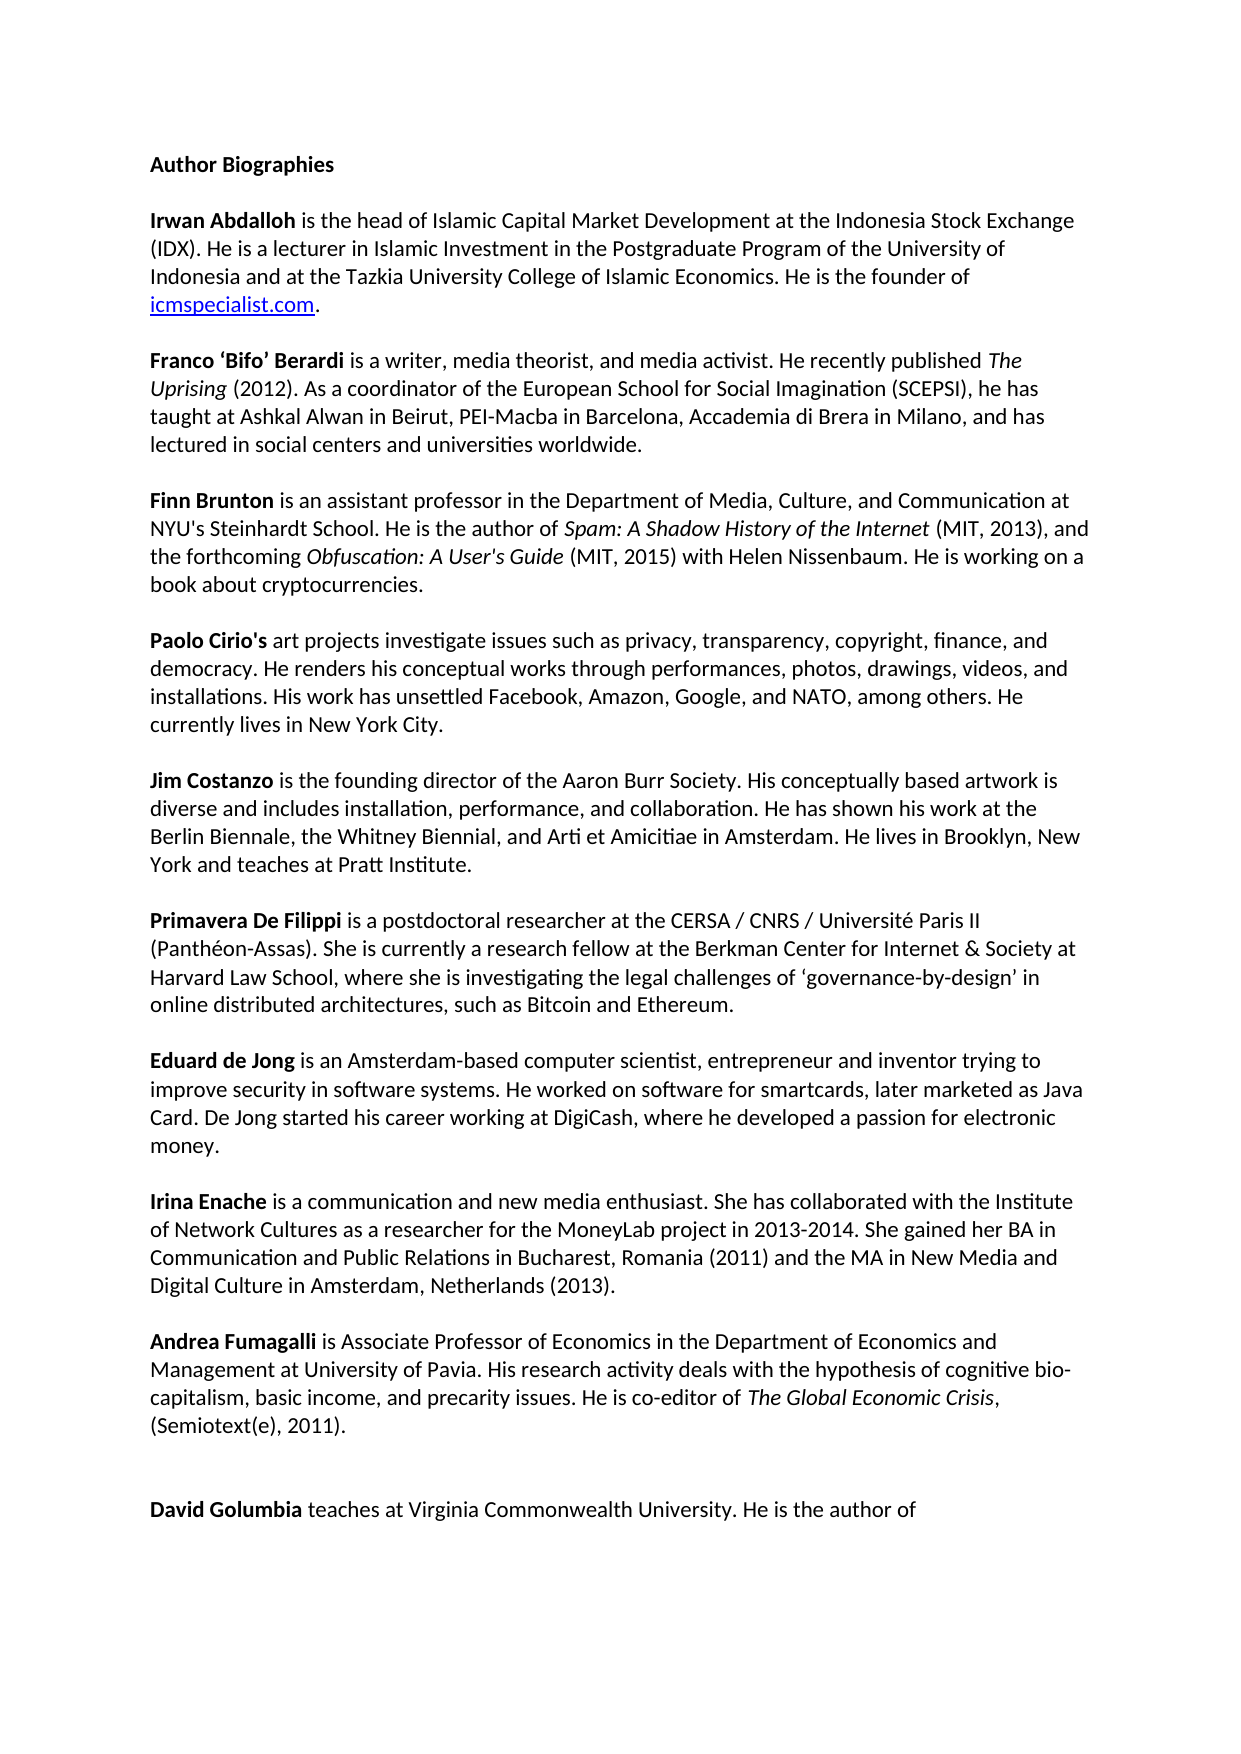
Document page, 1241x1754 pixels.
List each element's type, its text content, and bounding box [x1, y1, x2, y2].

text (Semiotext(e), 2011). [150, 1411, 1090, 1439]
text Finn Brunton is an assistant professor in the Department of Media, Culture, and Communication at NYU's Steinhardt School. He is the author of Spam: A Shadow History of the Internet (MIT, 2013), and the forthcoming Obfuscation: A User's Guide (MIT, 2015) with Helen Nissenbaum. He is working on a book about cryptocurrencies. [150, 486, 1090, 598]
text Franco ‘Bifo’ Berardi is a writer, media theorist, and media activist. He recently published The Uprising (2012). As a coordinator of the European School for Social Imagination (SCEPSI), he has taught at Ashkal Alwan in Beirut, PEI-Macba in Barcelona, Accademia di Brera in Milano, and has lectured in social centers and universities worldwide. [150, 346, 1090, 458]
text Paolo Cirio's art projects investigate issues such as privacy, transparency, copyright, finance, and democracy. He renders his conceptual works through performances, photos, drawings, videos, and installations. His work has unsettled Facebook, Amazon, Google, and NATO, among others. He currently lives in New York City. [150, 626, 1090, 738]
text Jim Costanzo is the founding director of the Aaron Burr Society. His conceptually based artwork is diverse and includes installation, performance, and collaboration. He has shown his work at the Berlin Biennale, the Whitney Biennial, and Arti et Amicitiae in Amsterdam. He lives in Brooklyn, New York and teaches at Pratt Institute. [150, 766, 1090, 878]
text Author Biographies [150, 150, 1090, 178]
text Primavera De Filippi is a postdoctoral researcher at the CERSA / CNRS / Université Paris II (Panthéon-Assas). She is currently a research fellow at the Berkman Center for Internet & Society at Harvard Law School, where she is investigating the legal challenges of ‘governance-by-design’ in online distributed architectures, such as Bitcoin and Ethereum. [150, 907, 1090, 1019]
text Irina Enache is a communication and new media enthusiast. She has collaborated with the Institute of Network Cultures as a researcher for the MoneyLab project in 2013-2014. She gained her BA in Communication and Public Relations in Bucharest, Romania (2011) and the MA in New Media and Digital Culture in Amsterdam, Netherlands (2013). [150, 1187, 1090, 1299]
text Irwan Abdalloh is the head of Islamic Capital Market Development at the Indonesia Stock Exchange (IDX). He is a lecturer in Islamic Investment in the Postgraduate Program of the University of Indonesia and at the Tazkia University College of Islamic Economics. He is the founder of icmspecialist.com. [150, 206, 1090, 318]
text Eduard de Jong is an Amsterdam-based computer scientist, entrepreneur and inventor trying to improve security in software systems. He worked on software for smartcards, later marketed as Java Card. De Jong started his career working at DigiCash, where he developed a passion for electronic money. [150, 1047, 1090, 1159]
text David Golumbia teaches at Virginia Commonwealth University. He is the author of [150, 1495, 1090, 1523]
text Andrea Fumagalli is Associate Professor of Economics in the Department of Economics and Management at University of Pavia. His research activity deals with the hypothesis of cognitive bio-capitalism, basic income, and precarity issues. He is co-editor of The Global Economic Crisis, [150, 1327, 1090, 1411]
